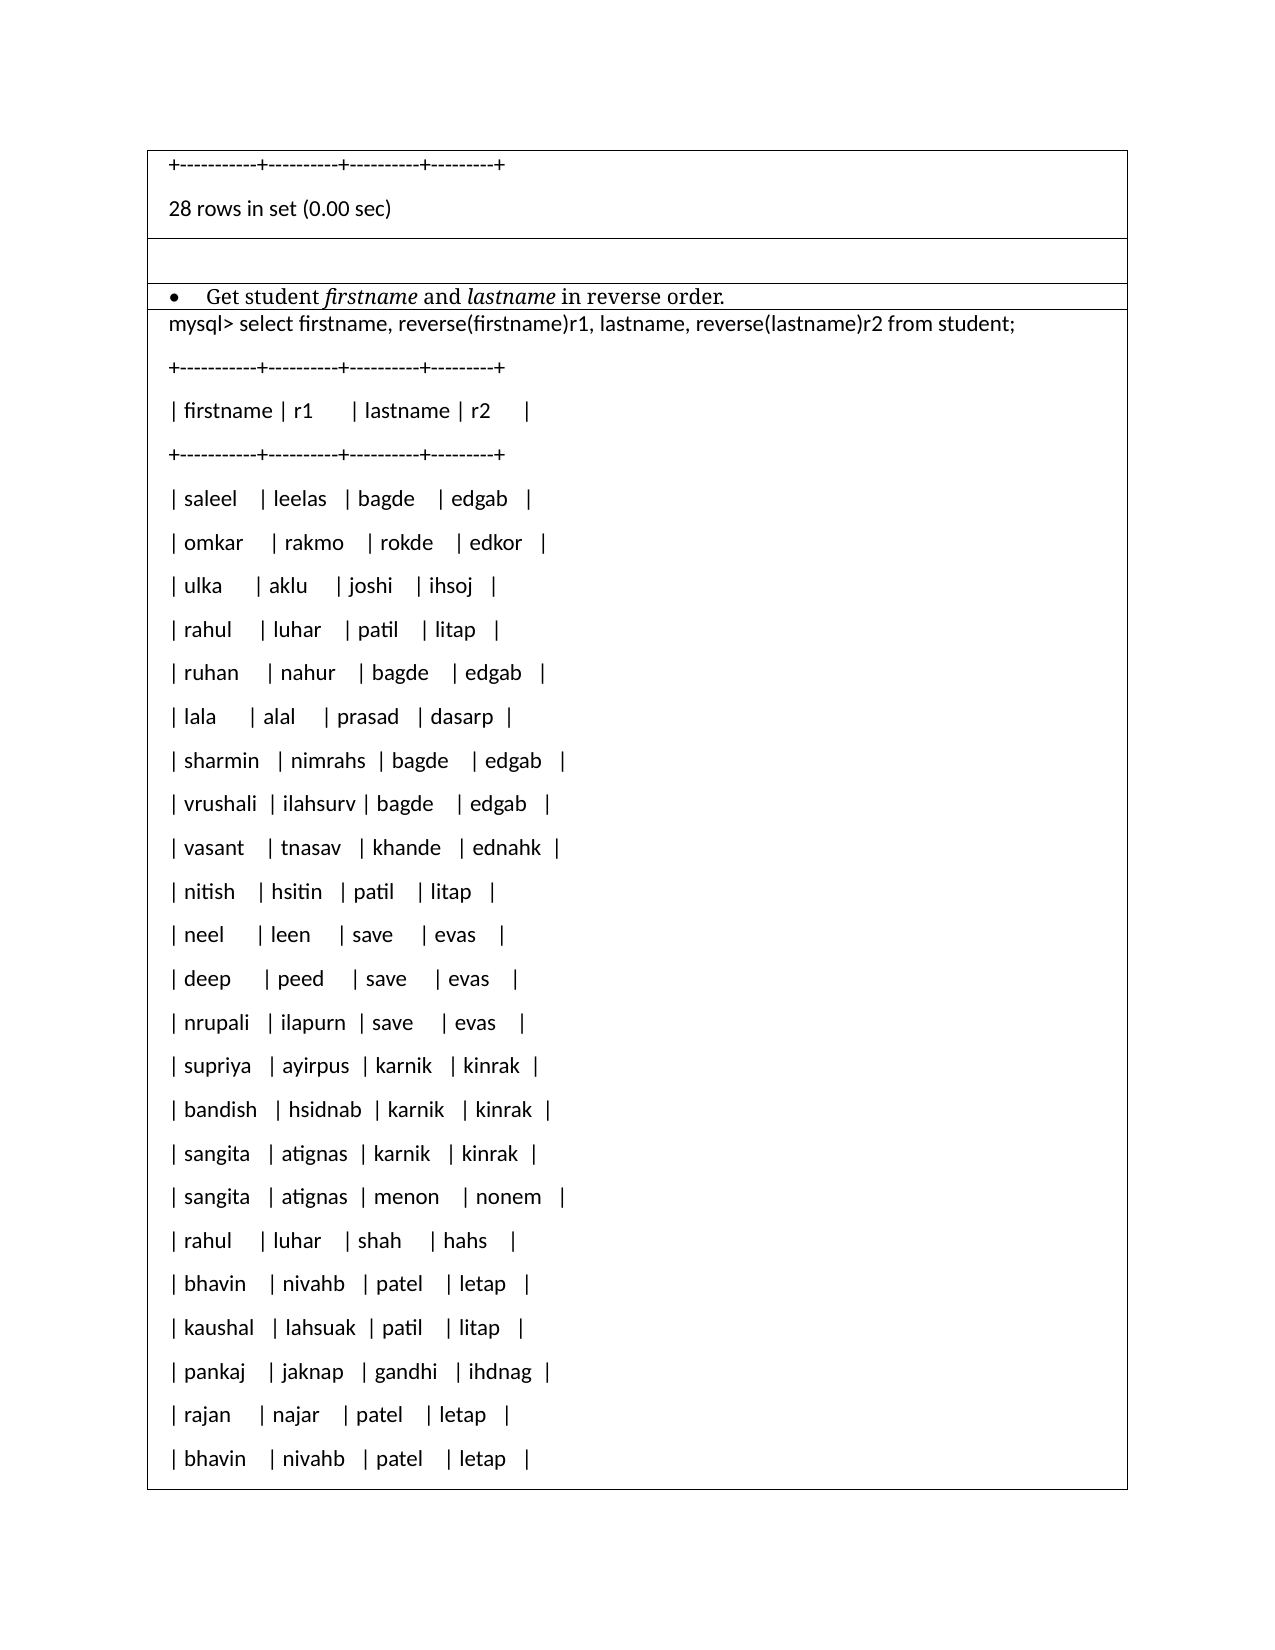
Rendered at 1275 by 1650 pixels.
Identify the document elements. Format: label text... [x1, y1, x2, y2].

table_cell [148, 239, 1127, 283]
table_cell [148, 151, 1127, 238]
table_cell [148, 310, 1127, 1488]
table_cell Get student firstname and lastname in reverse order. [148, 284, 1127, 309]
